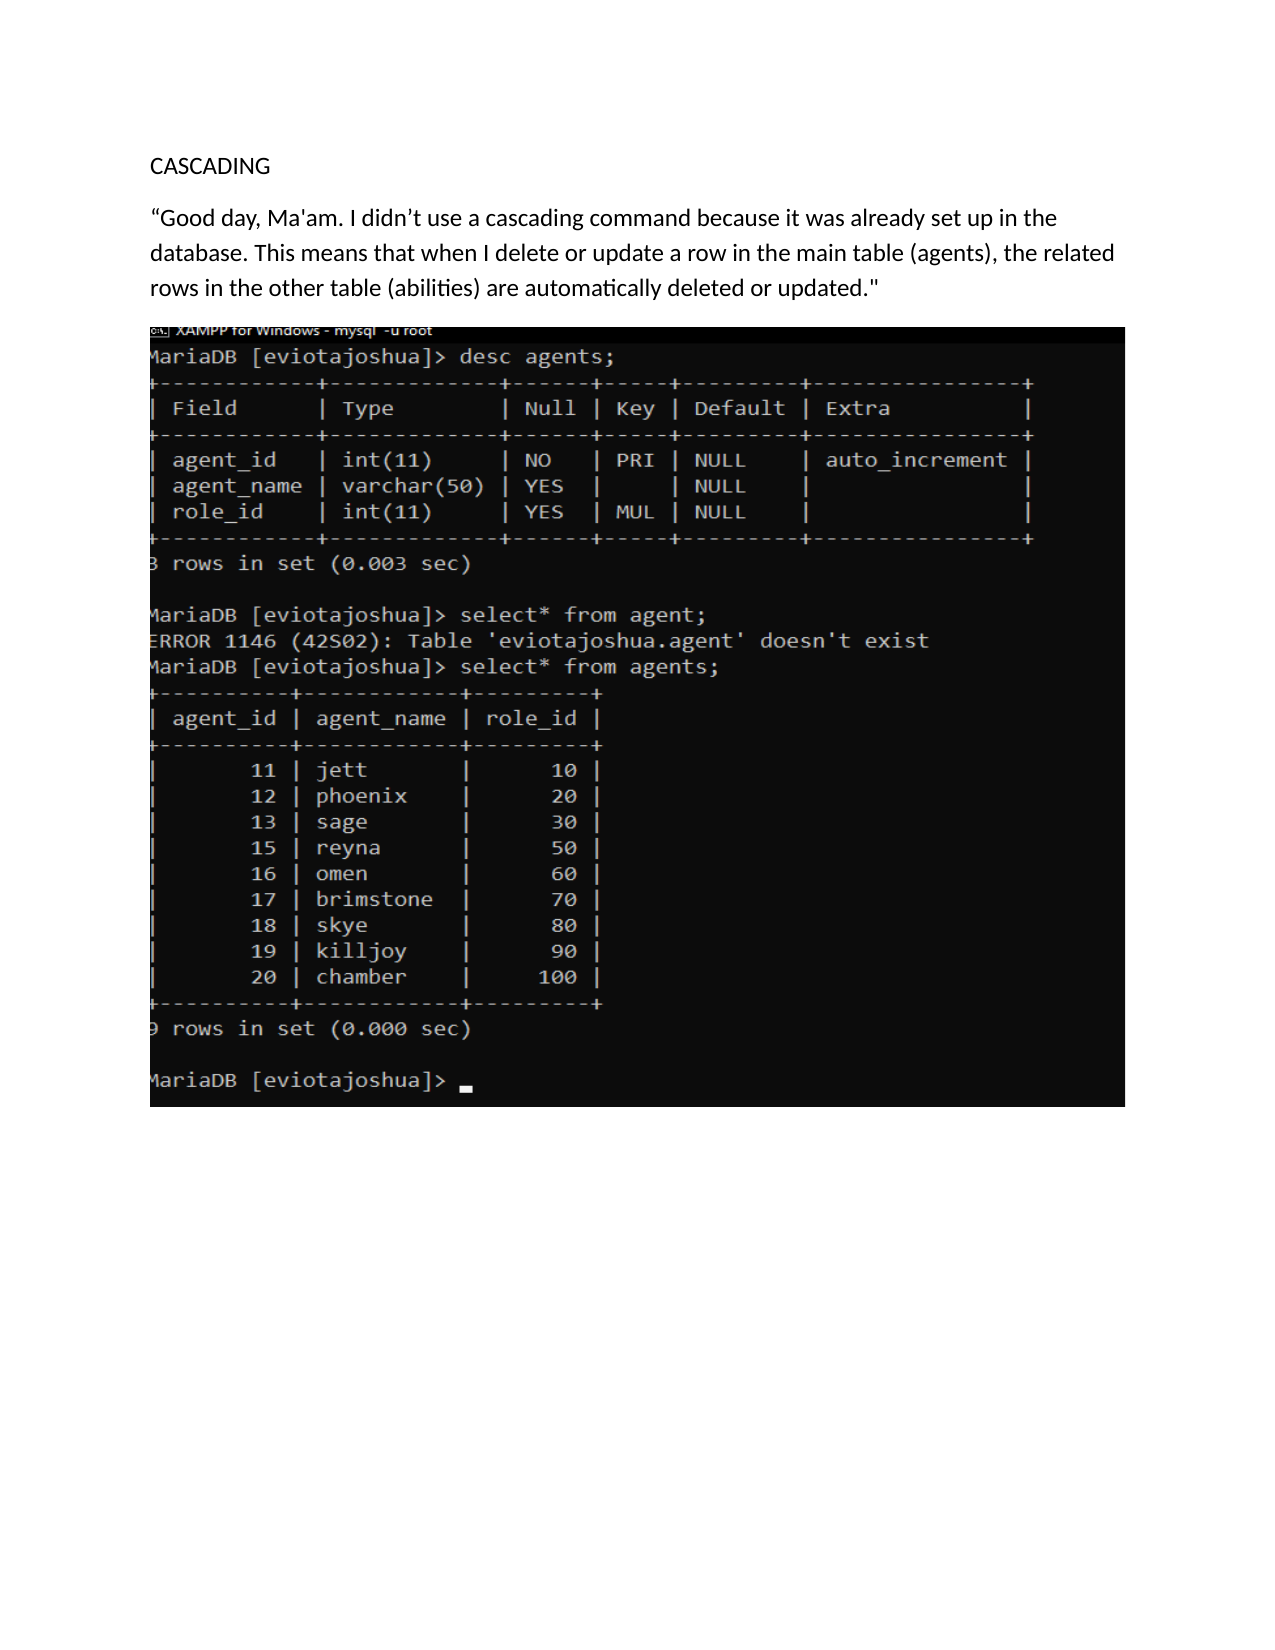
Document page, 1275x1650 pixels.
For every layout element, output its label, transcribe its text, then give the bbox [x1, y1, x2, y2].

picture [150, 327, 1125, 1107]
text “Good day, Ma'am. I didn’t use a cascading command because it was already set up in the database. This means that when I delete or update a row in the main table (agents), the related rows in the other table (abilities) are automatically deleted or updated." [150, 202, 1125, 302]
text CASCADING [150, 150, 1125, 181]
